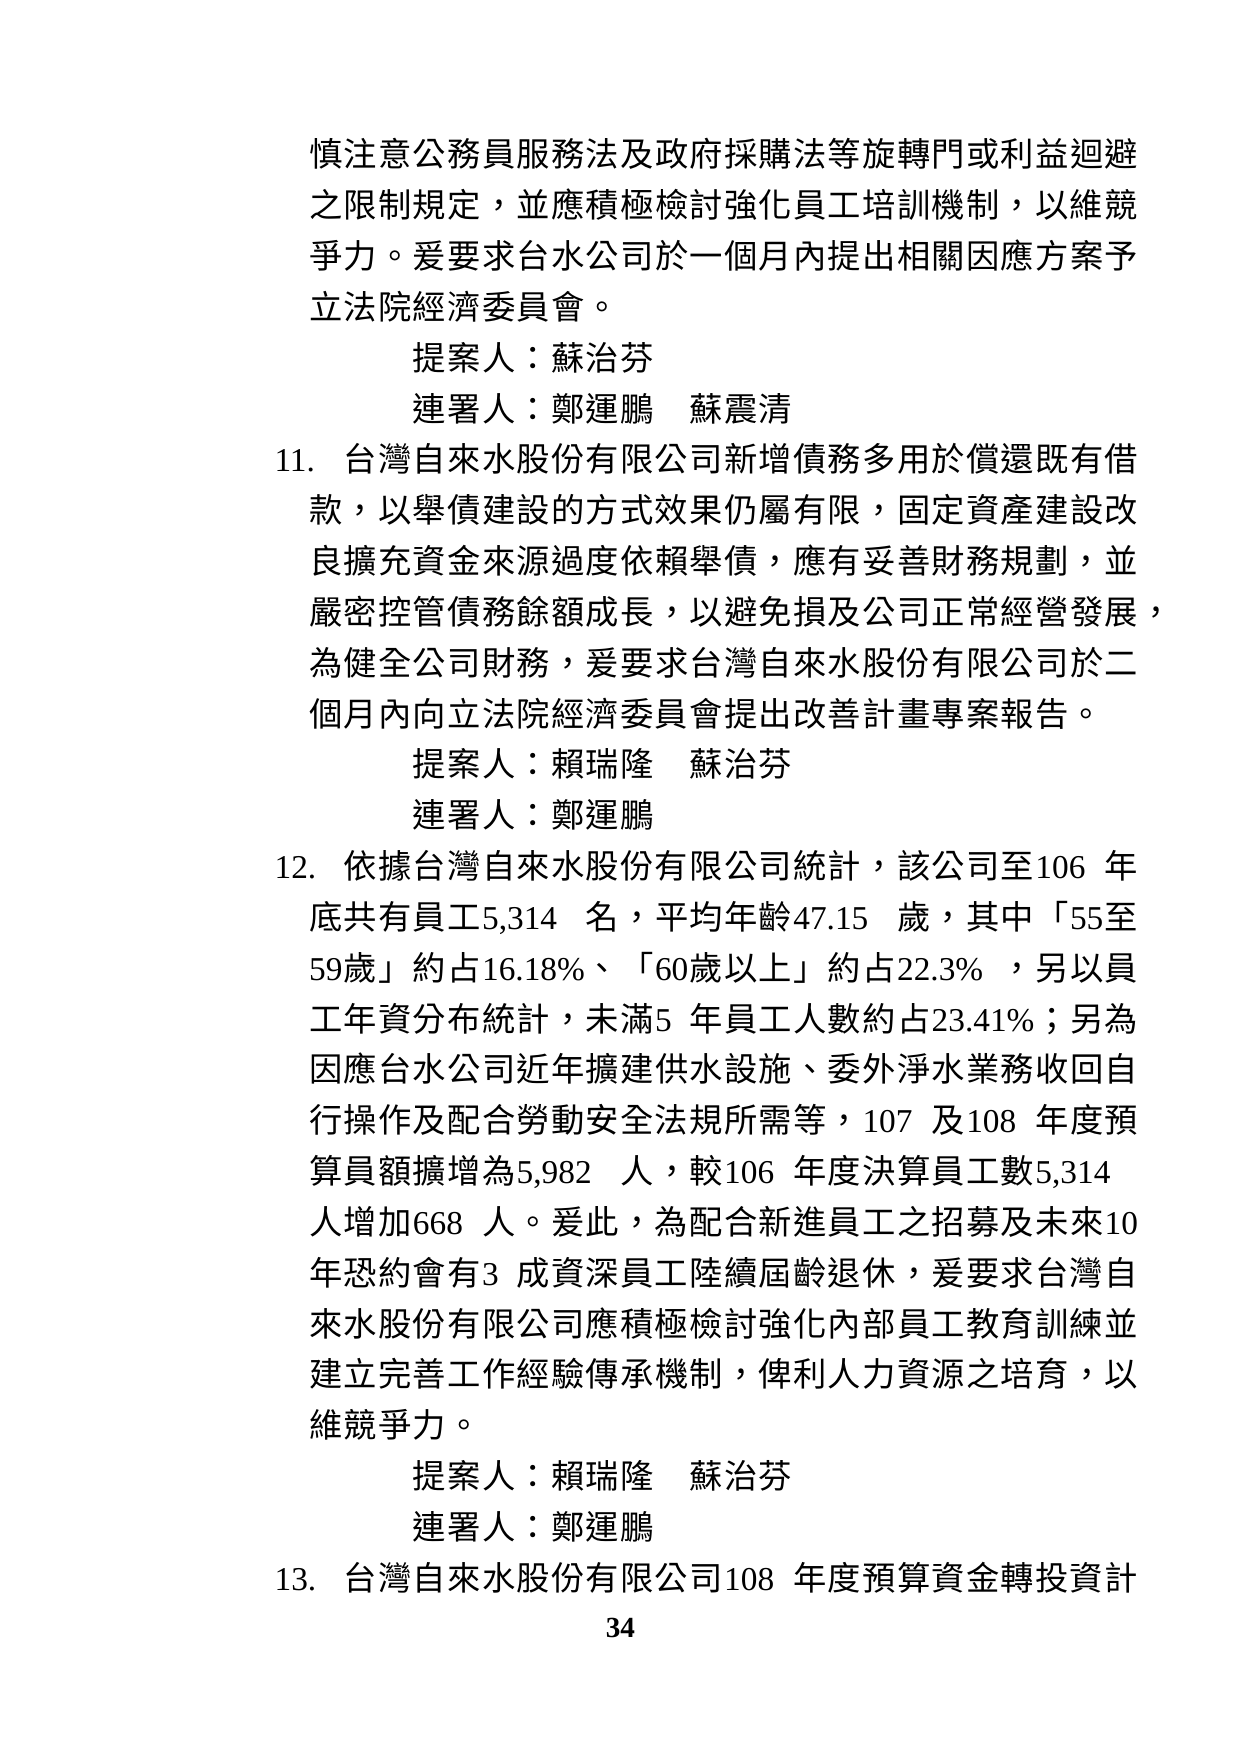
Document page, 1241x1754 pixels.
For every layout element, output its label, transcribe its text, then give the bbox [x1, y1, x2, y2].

text 提案人：賴瑞隆 蘇治芬 [379, 1448, 1035, 1499]
text 連署人：鄭運鵬 蘇震清 [379, 381, 1035, 432]
text 連署人：鄭運鵬 [379, 788, 1035, 838]
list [266, 127, 1139, 330]
text 連署人：鄭運鵬 [379, 1499, 1035, 1550]
list 依據台灣自來水股份有限公司統計，該公司至106年底共有員工5,314名，平均年齡47.15歲，其中「55至59歲」約占16.18%、「60歲以上」約占22.3%，另以員工年資分布統計，未滿5年員工人數約占23.41%；另為因應台水公司近年擴建供水設施、委外淨水業務收回自行操作及配合勞動安全法規所需等，107及108年度預算員額擴增為5,982人，較106年度決算員工數5,314人增加668人。爰此，為配合新進員工之招募及未來10年恐約會有3成資深員工陸續屆齡退休，爰要求台灣自來水股份有限公司應積極檢討強化內部員工教育訓練並建立完善工作經驗傳承機制，俾利人力資源之培育，以維競爭力。 [266, 838, 1139, 1448]
text 提案人：蘇治芬 [379, 330, 1035, 381]
text 提案人：賴瑞隆 蘇治芬 [379, 737, 1035, 788]
list 台灣自來水股份有限公司新增債務多用於償還既有借款，以舉債建設的方式效果仍屬有限，固定資產建設改良擴充資金來源過度依賴舉債，應有妥善財務規劃，並嚴密控管債務餘額成長，以避免損及公司正常經營發展，為健全公司財務，爰要求台灣自來水股份有限公司於二個月內向立法院經濟委員會提出改善計畫專案報告。 [266, 432, 1139, 737]
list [266, 1550, 1139, 1601]
